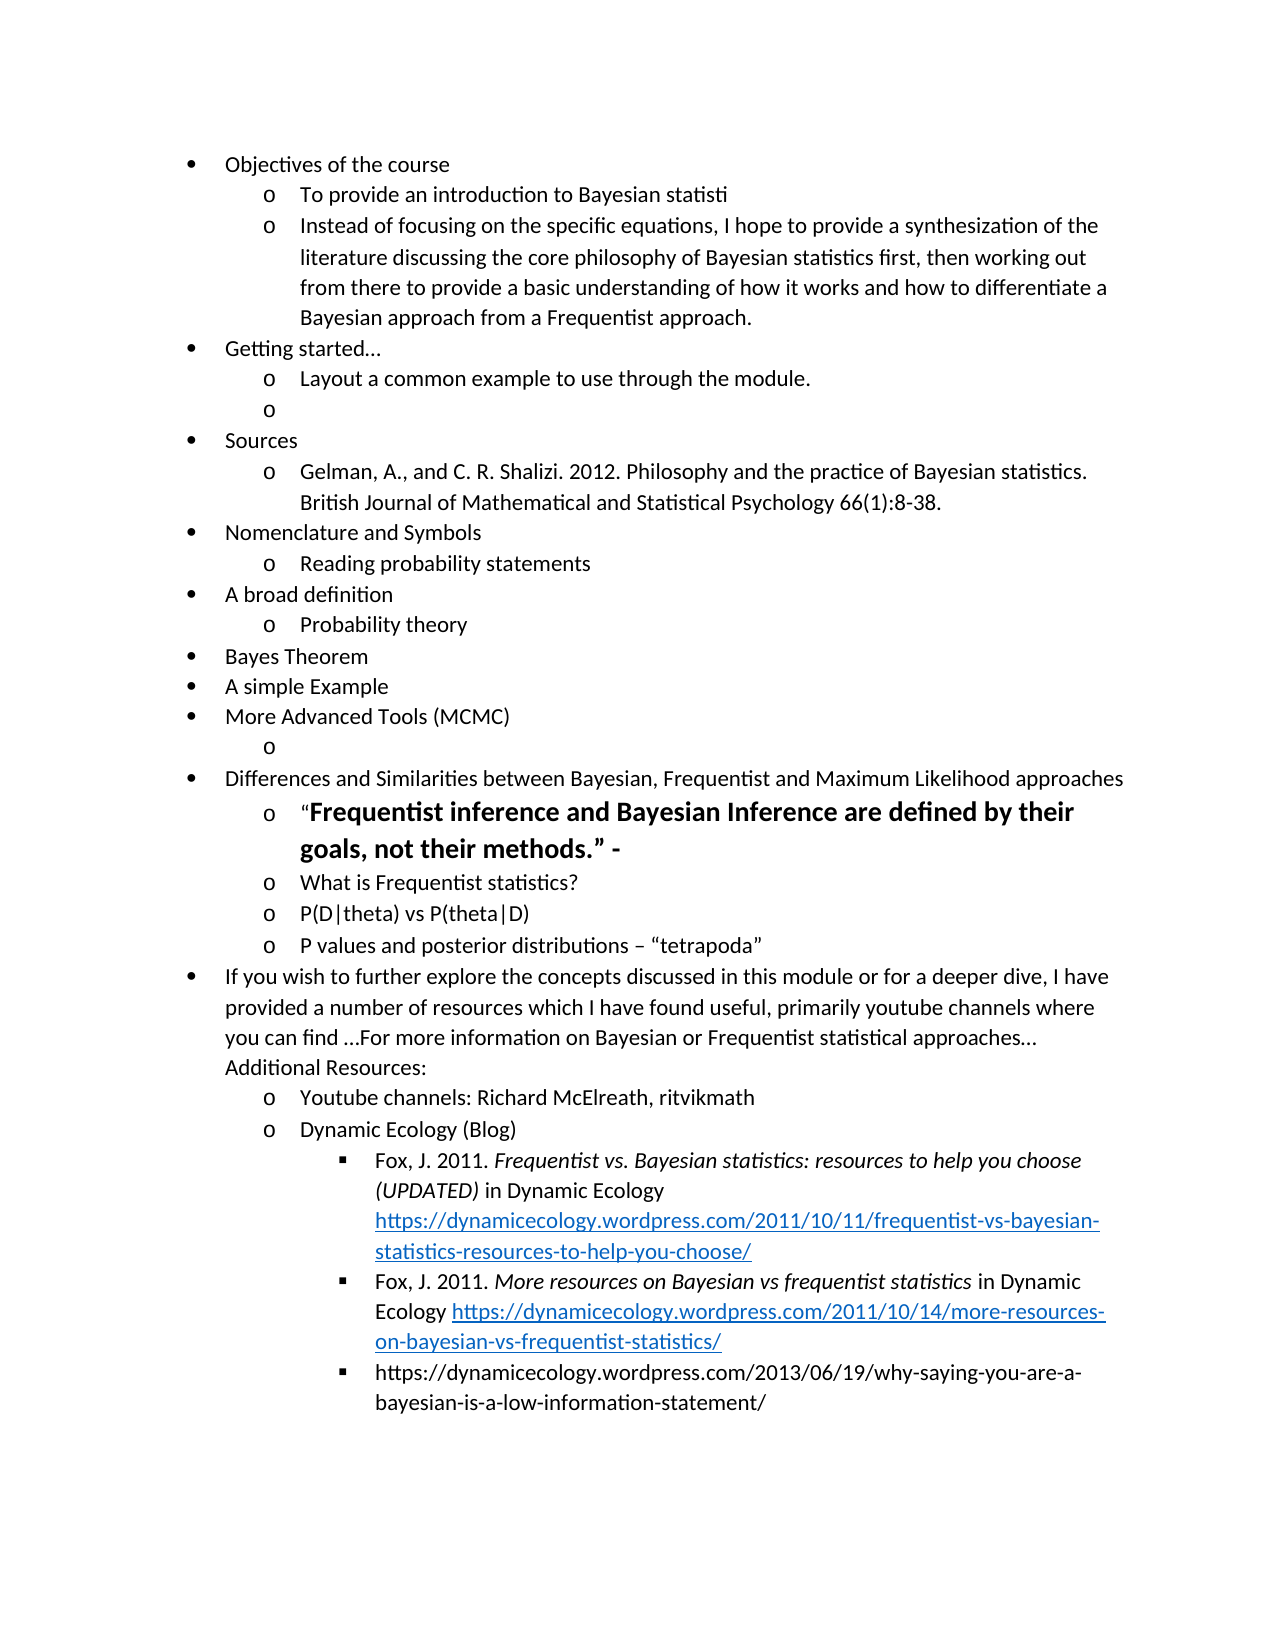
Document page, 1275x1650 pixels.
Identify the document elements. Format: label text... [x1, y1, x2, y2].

list Instead of focusing on the specific equations, I hope to provide a synthesization of the literature discussing the core philosophy of Bayesian statistics first, then working out from there to provide a basic understanding of how it works and how to differentiate a Bayesian approach from a Frequentist approach. [262, 212, 1125, 331]
list Differences and Similarities between Bayesian, Frequentist and Maximum Likelihood approaches [187, 764, 1125, 792]
list If you wish to further explore the concepts discussed in this module or for a deeper dive, I have provided a number of resources which I have found useful, primarily youtube channels where you can find …For more information on Bayesian or Frequentist statistical approaches…Additional Resources: [187, 962, 1125, 1081]
list “Frequentist inference and Bayesian Inference are defined by their goals, not their methods.” - [262, 794, 1125, 865]
list To provide an introduction to Bayesian statisti [262, 180, 1125, 209]
list Sources [187, 427, 1125, 455]
list A simple Example [187, 672, 1125, 700]
list Layout a common example to use through the module. [262, 364, 1125, 393]
list https://dynamicecology.wordpress.com/2013/06/19/why-saying-you-are-a-bayesian-is-a-low-information-statement/ [337, 1358, 1125, 1416]
list Fox, J. 2011. Frequentist vs. Bayesian statistics: resources to help you choose (UPDATED) in Dynamic Ecology https://dynamicecology.wordpress.com/2011/10/11/frequentist-vs-bayesian-statistics-resources-to-help-you-choose/ [337, 1146, 1125, 1265]
list What is Frequentist statistics? [262, 868, 1125, 897]
list Getting started… [187, 334, 1125, 362]
list Bayes Theorem [187, 642, 1125, 670]
list Youtube channels: Richard McElreath, ritvikmath [262, 1083, 1125, 1112]
list P(D|theta) vs P(theta|D) [262, 899, 1125, 929]
list More Advanced Tools (MCMC) [187, 702, 1125, 730]
list Objectives of the course [187, 150, 1125, 178]
list Gelman, A., and C. R. Shalizi. 2012. Philosophy and the practice of Bayesian statistics. British Journal of Mathematical and Statistical Psychology 66(1):8-38. [262, 457, 1125, 516]
list A broad definition [187, 580, 1125, 608]
list P values and posterior distributions – “tetrapoda” [262, 931, 1125, 960]
list Dynamic Ecology (Blog) [262, 1115, 1125, 1144]
list Nomenclature and Symbols [187, 518, 1125, 546]
list Fox, J. 2011. More resources on Bayesian vs frequentist statistics in Dynamic Ecology https://dynamicecology.wordpress.com/2011/10/14/more-resources-on-bayesian-vs-frequentist-statistics/ [337, 1267, 1125, 1356]
list Reading probability statements [262, 549, 1125, 578]
list Probability theory [262, 610, 1125, 639]
